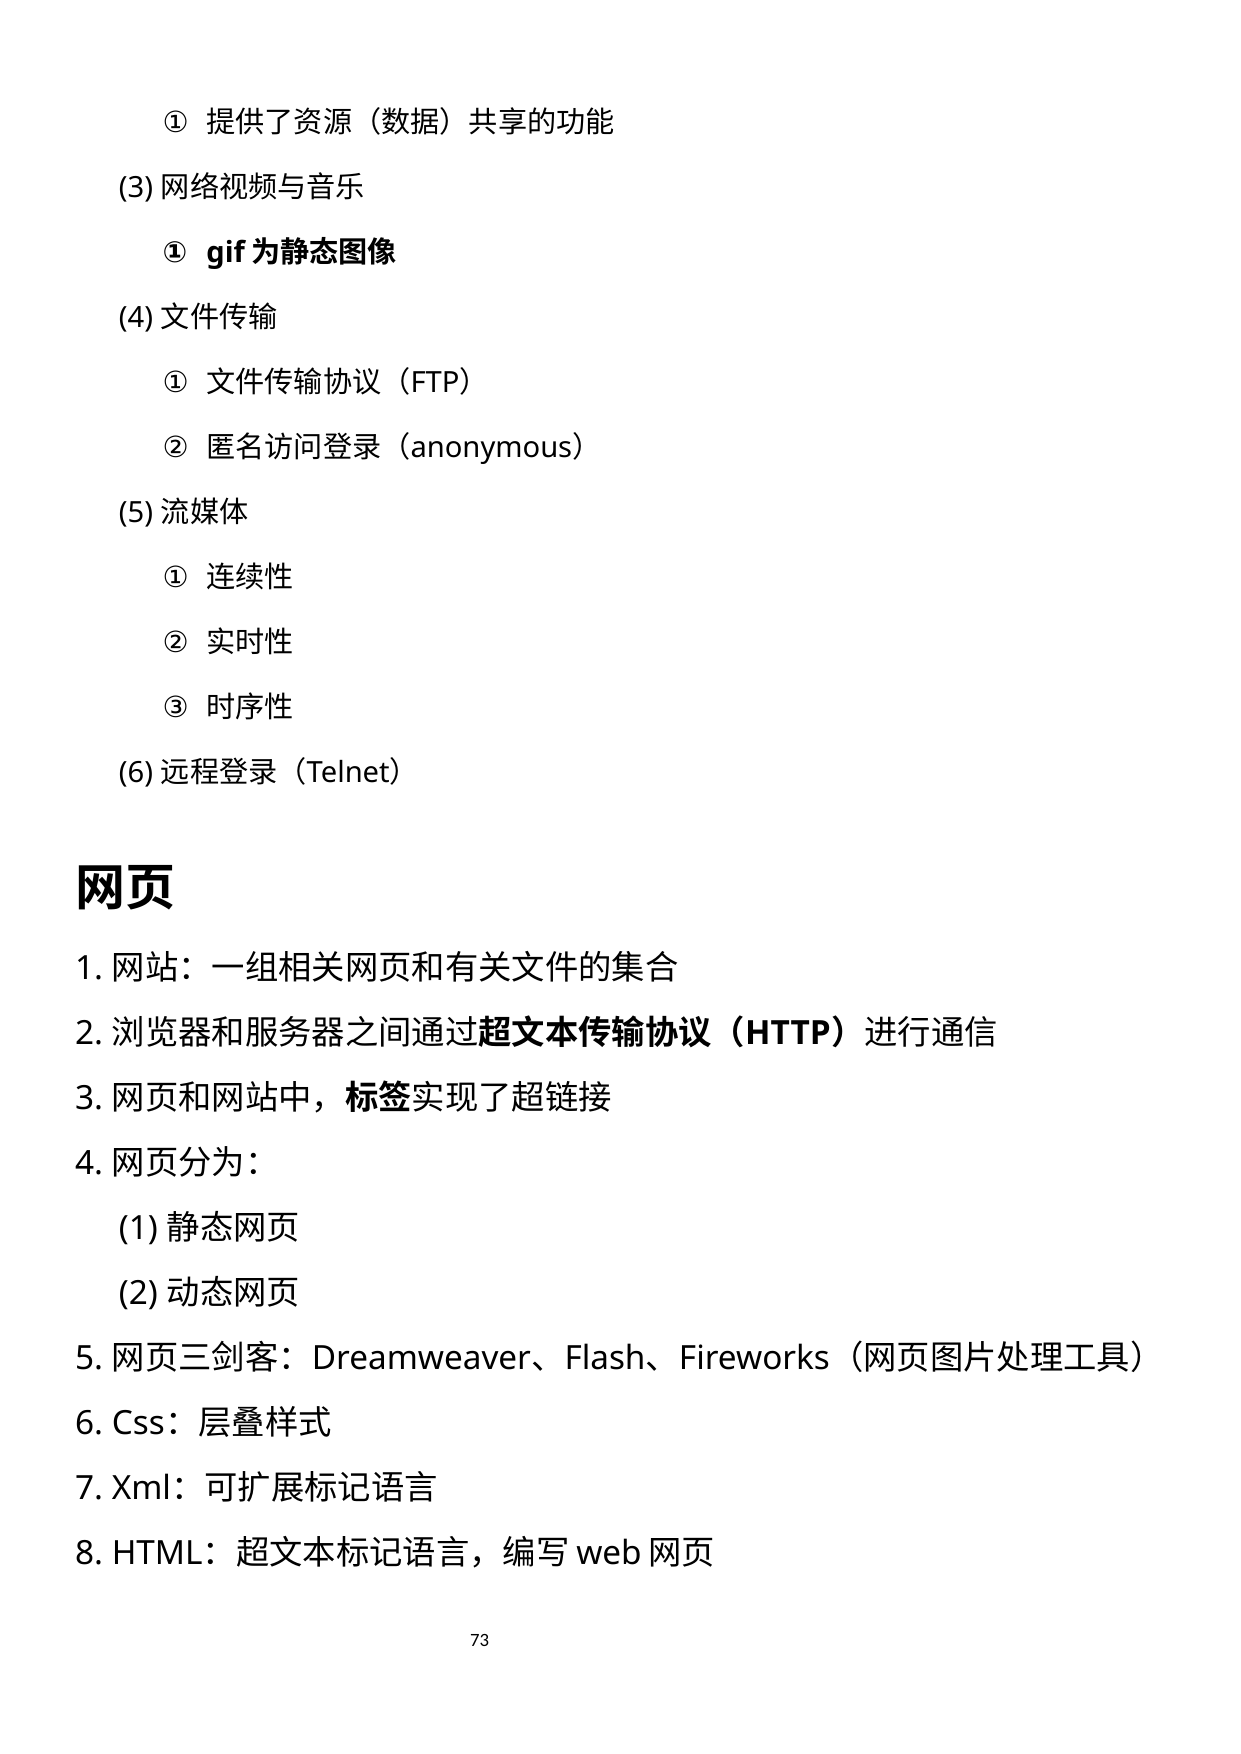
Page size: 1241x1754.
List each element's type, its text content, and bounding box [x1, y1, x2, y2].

list 网站：一组相关网页和有关文件的集合 [75, 933, 1165, 998]
list Xml：可扩展标记语言 [75, 1453, 1165, 1518]
list 时序性 [162, 673, 1165, 738]
list 文件传输 [119, 283, 1165, 348]
list 浏览器和服务器之间通过超文本传输协议（HTTP）进行通信 [75, 998, 1165, 1063]
list 匿名访问登录（anonymous） [162, 413, 1165, 478]
list 网页和网站中，标签实现了超链接 [75, 1063, 1165, 1128]
list 远程登录（Telnet） [119, 738, 1165, 803]
list 连续性 [162, 543, 1165, 608]
list 网页分为： [75, 1128, 1165, 1193]
list 实时性 [162, 608, 1165, 673]
list 网页三剑客：Dreamweaver、Flash、Fireworks（网页图片处理工具） [75, 1323, 1165, 1388]
list gif为静态图像 [162, 218, 1165, 283]
list 流媒体 [119, 478, 1165, 543]
list 静态网页 [119, 1193, 1165, 1258]
list 提供了资源（数据）共享的功能 [162, 88, 1165, 153]
list Css：层叠样式 [75, 1388, 1165, 1453]
list 文件传输协议（FTP） [162, 348, 1165, 413]
list 动态网页 [119, 1258, 1165, 1323]
list HTML：超文本标记语言，编写web网页 [75, 1518, 1165, 1583]
text 网页 [75, 835, 1165, 933]
list 网络视频与音乐 [119, 153, 1165, 218]
